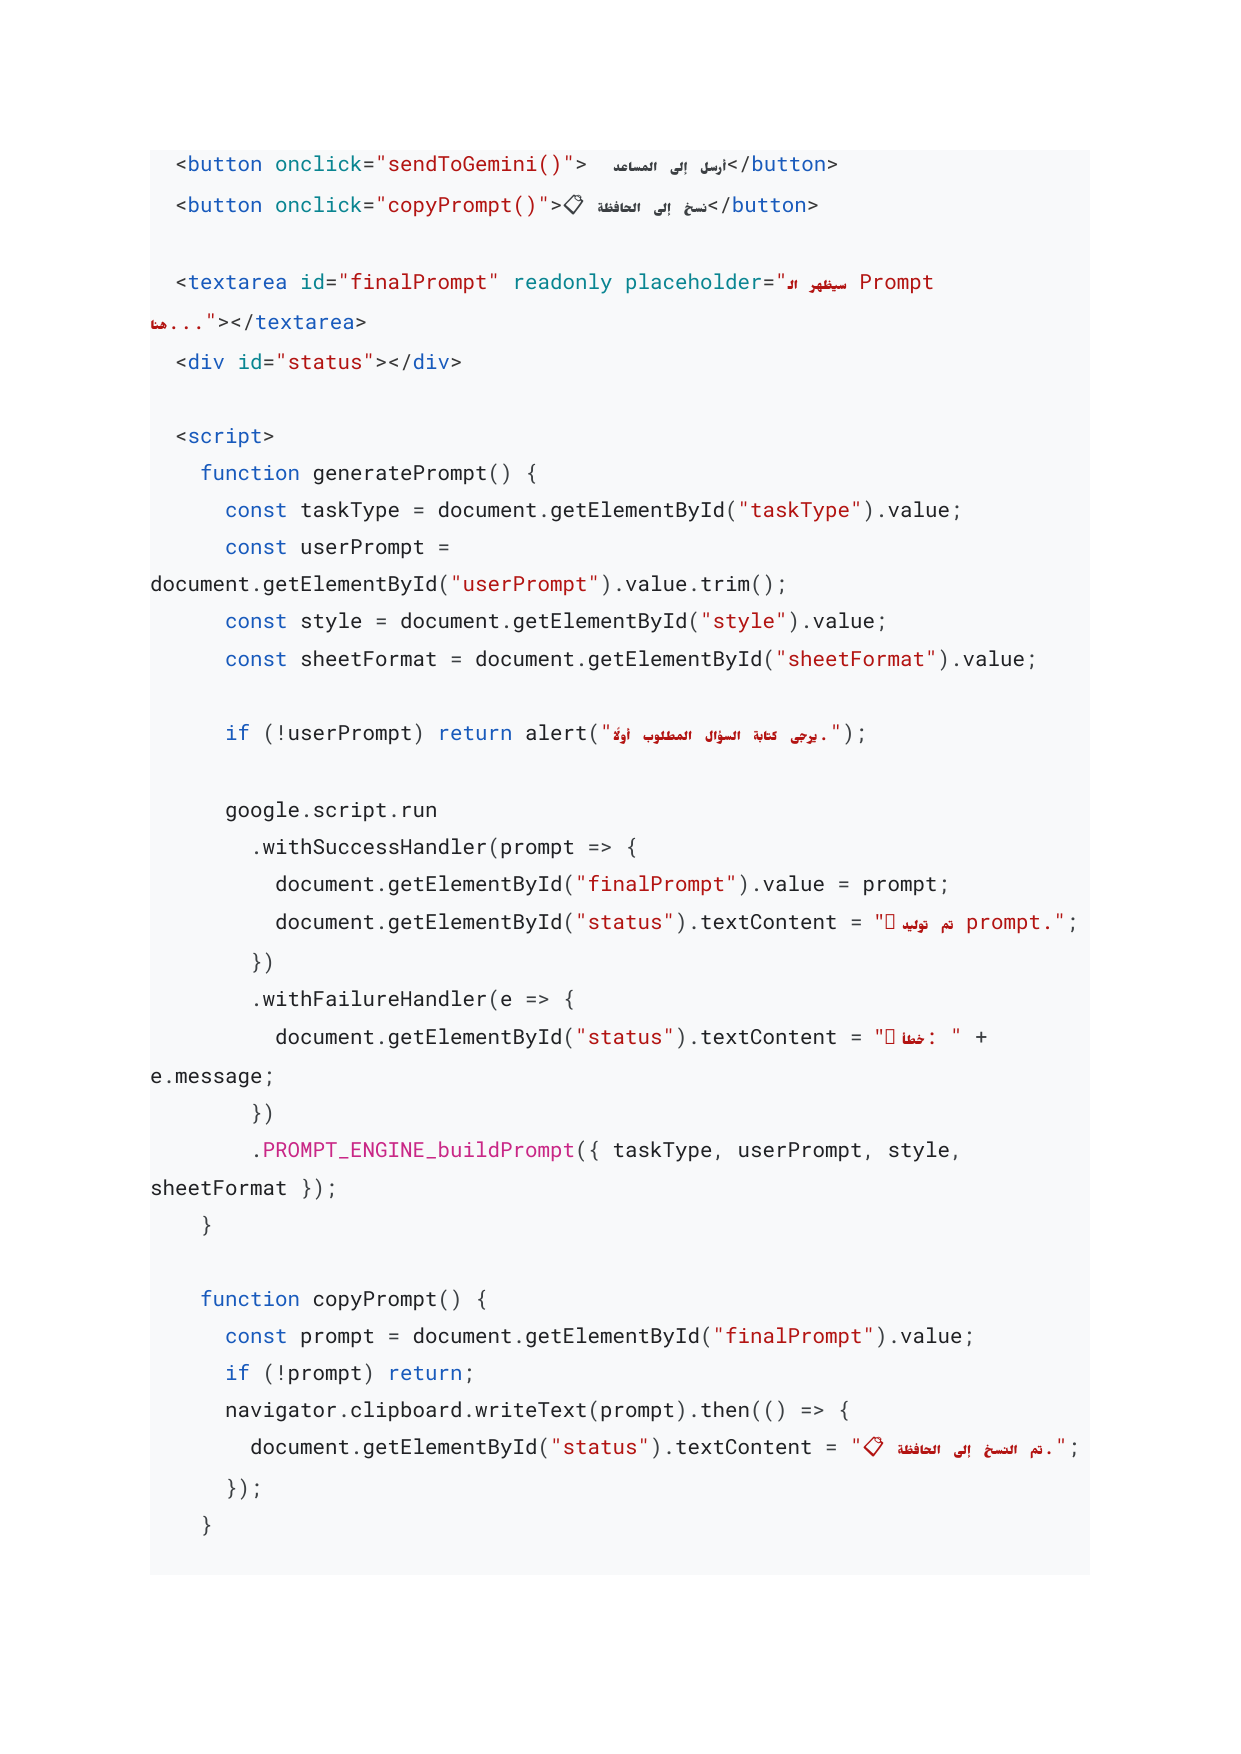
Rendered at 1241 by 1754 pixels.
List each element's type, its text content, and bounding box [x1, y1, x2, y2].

text google.script.run [150, 796, 1090, 823]
text <button onclick="copyPrompt()">📋 نسخ إلى الحافظة</button> [150, 190, 1090, 220]
text }) [150, 1099, 1090, 1126]
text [150, 1321, 1090, 1349]
text }); [150, 1473, 1090, 1501]
text document.getElementById("status").textContent = "❌ خطأ: " + e.message; [150, 1022, 1090, 1089]
text const userPrompt = document.getElementById("userPrompt").value.trim(); [150, 533, 1090, 597]
text function generatePrompt() { [150, 459, 1090, 486]
text .withSuccessHandler(prompt => { [150, 833, 1090, 860]
text } [150, 1510, 1090, 1538]
text } [150, 1210, 1090, 1238]
text const taskType = document.getElementById("taskType").value; [150, 496, 1090, 523]
text .withFailureHandler(e => { [150, 985, 1090, 1012]
text navigator.clipboard.writeText(prompt).then(() => { [150, 1396, 1090, 1423]
text document.getElementById("status").textContent = "✅ تم توليد prompt."; [150, 907, 1090, 937]
text document.getElementById("status").textContent = "📋 تم النسخ إلى الحافظة."; [150, 1433, 1090, 1463]
text document.getElementById("finalPrompt").value = prompt; [150, 870, 1090, 897]
text const sheetFormat = document.getElementById("sheetFormat").value; [150, 644, 1090, 672]
text }) [150, 948, 1090, 975]
text if (!userPrompt) return alert("يرجى كتابة السؤال المطلوب أولًا."); [150, 718, 1090, 748]
text <textarea id="finalPrompt" readonly placeholder="سيظهر الـ Prompt هنا..."></textarea> [150, 268, 1090, 337]
text if (!prompt) return; [150, 1358, 1090, 1386]
text .PROMPT_ENGINE_buildPrompt({ taskType, userPrompt, style, sheetFormat }); [150, 1136, 1090, 1201]
text function copyPrompt() { [150, 1284, 1090, 1312]
text <div id="status"></div> [150, 347, 1090, 375]
text <button onclick="sendToGemini()">🚀 أرسل إلى المساعد</button> [150, 150, 1090, 180]
text const style = document.getElementById("style").value; [150, 607, 1090, 634]
text <script> [150, 422, 1090, 449]
